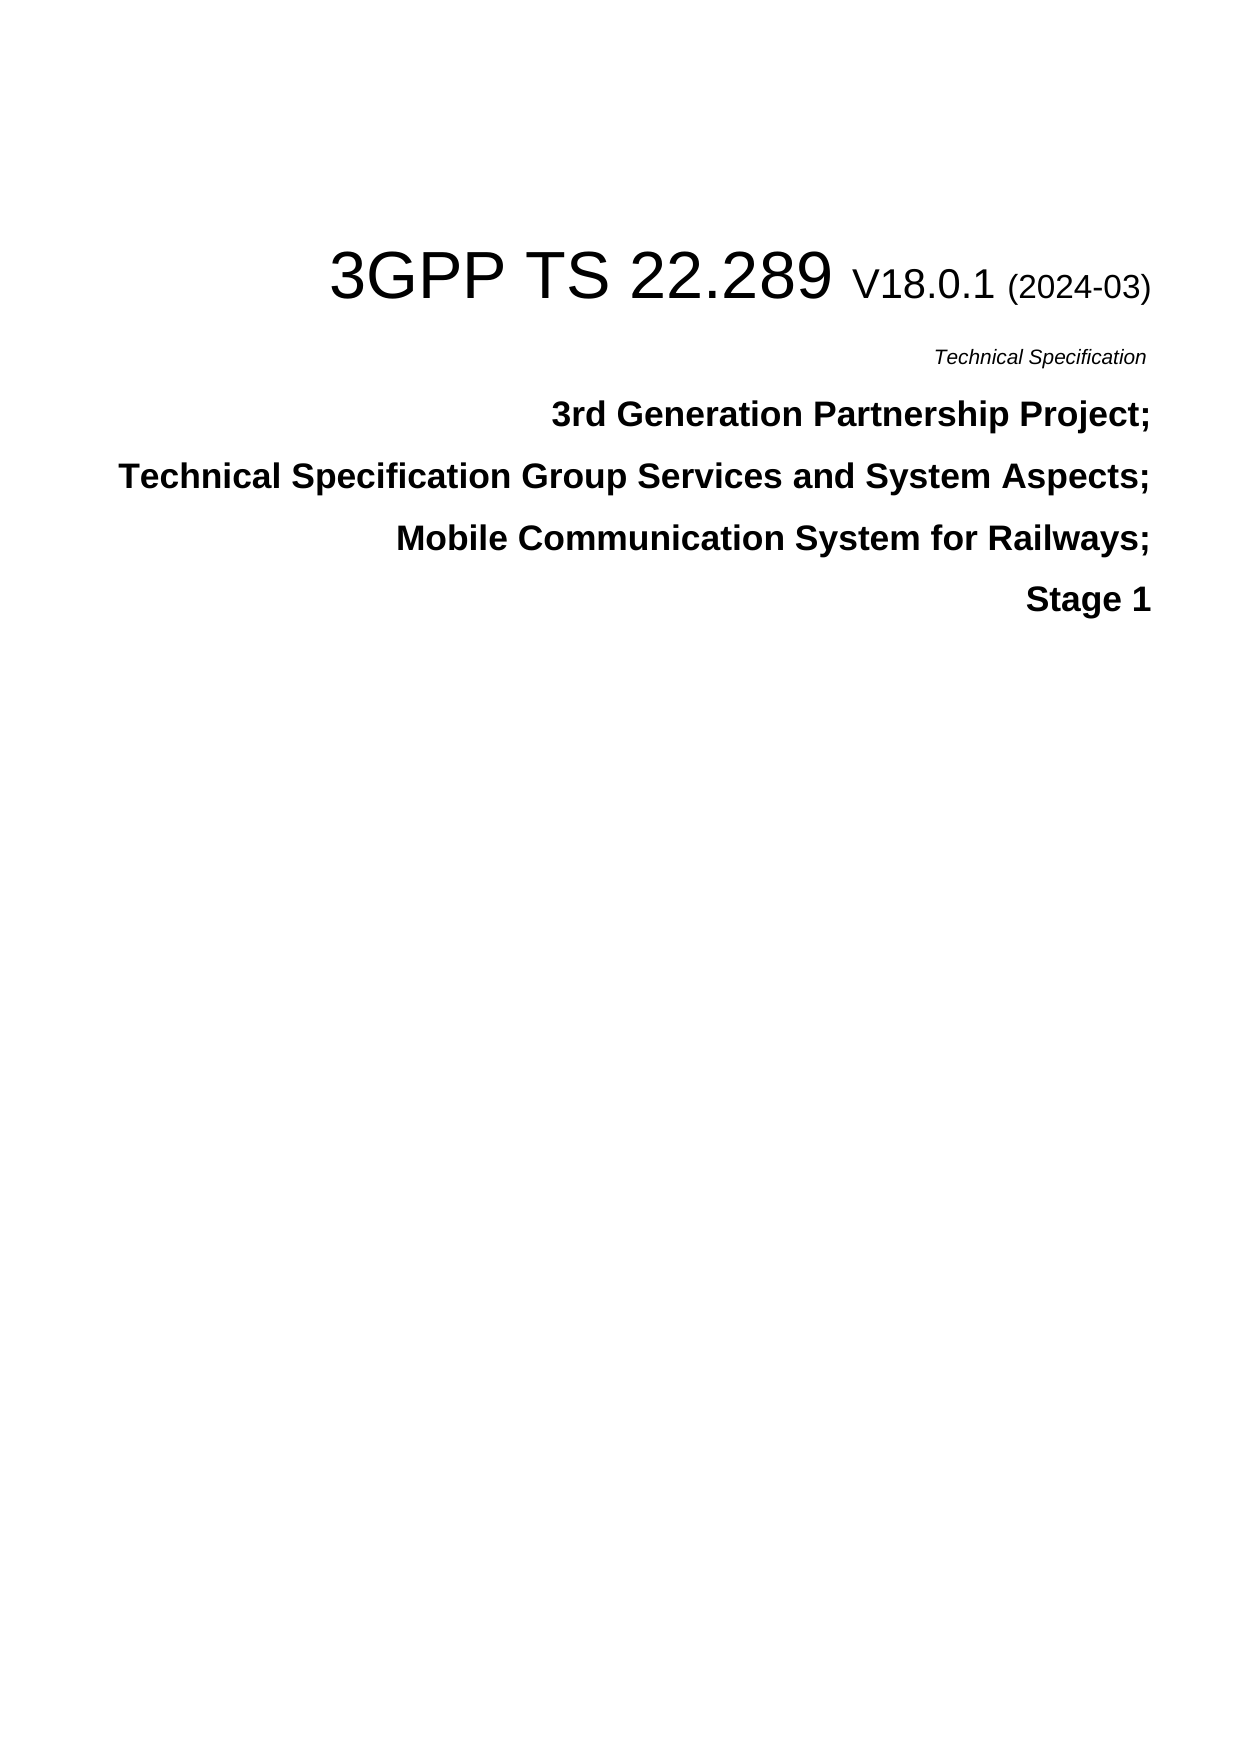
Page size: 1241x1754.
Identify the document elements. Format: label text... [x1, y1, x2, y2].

text 3rd Generation Partnership Project; [89, 393, 1152, 434]
text Technical Specification [89, 345, 1149, 369]
text 3GPP TS 22.289 V18.0.1 (2024-03) [89, 236, 1152, 313]
text Stage 1 [89, 578, 1152, 619]
text Mobile Communication System for Railways; [89, 517, 1152, 557]
text Technical Specification Group Services and System Aspects; [89, 455, 1152, 496]
